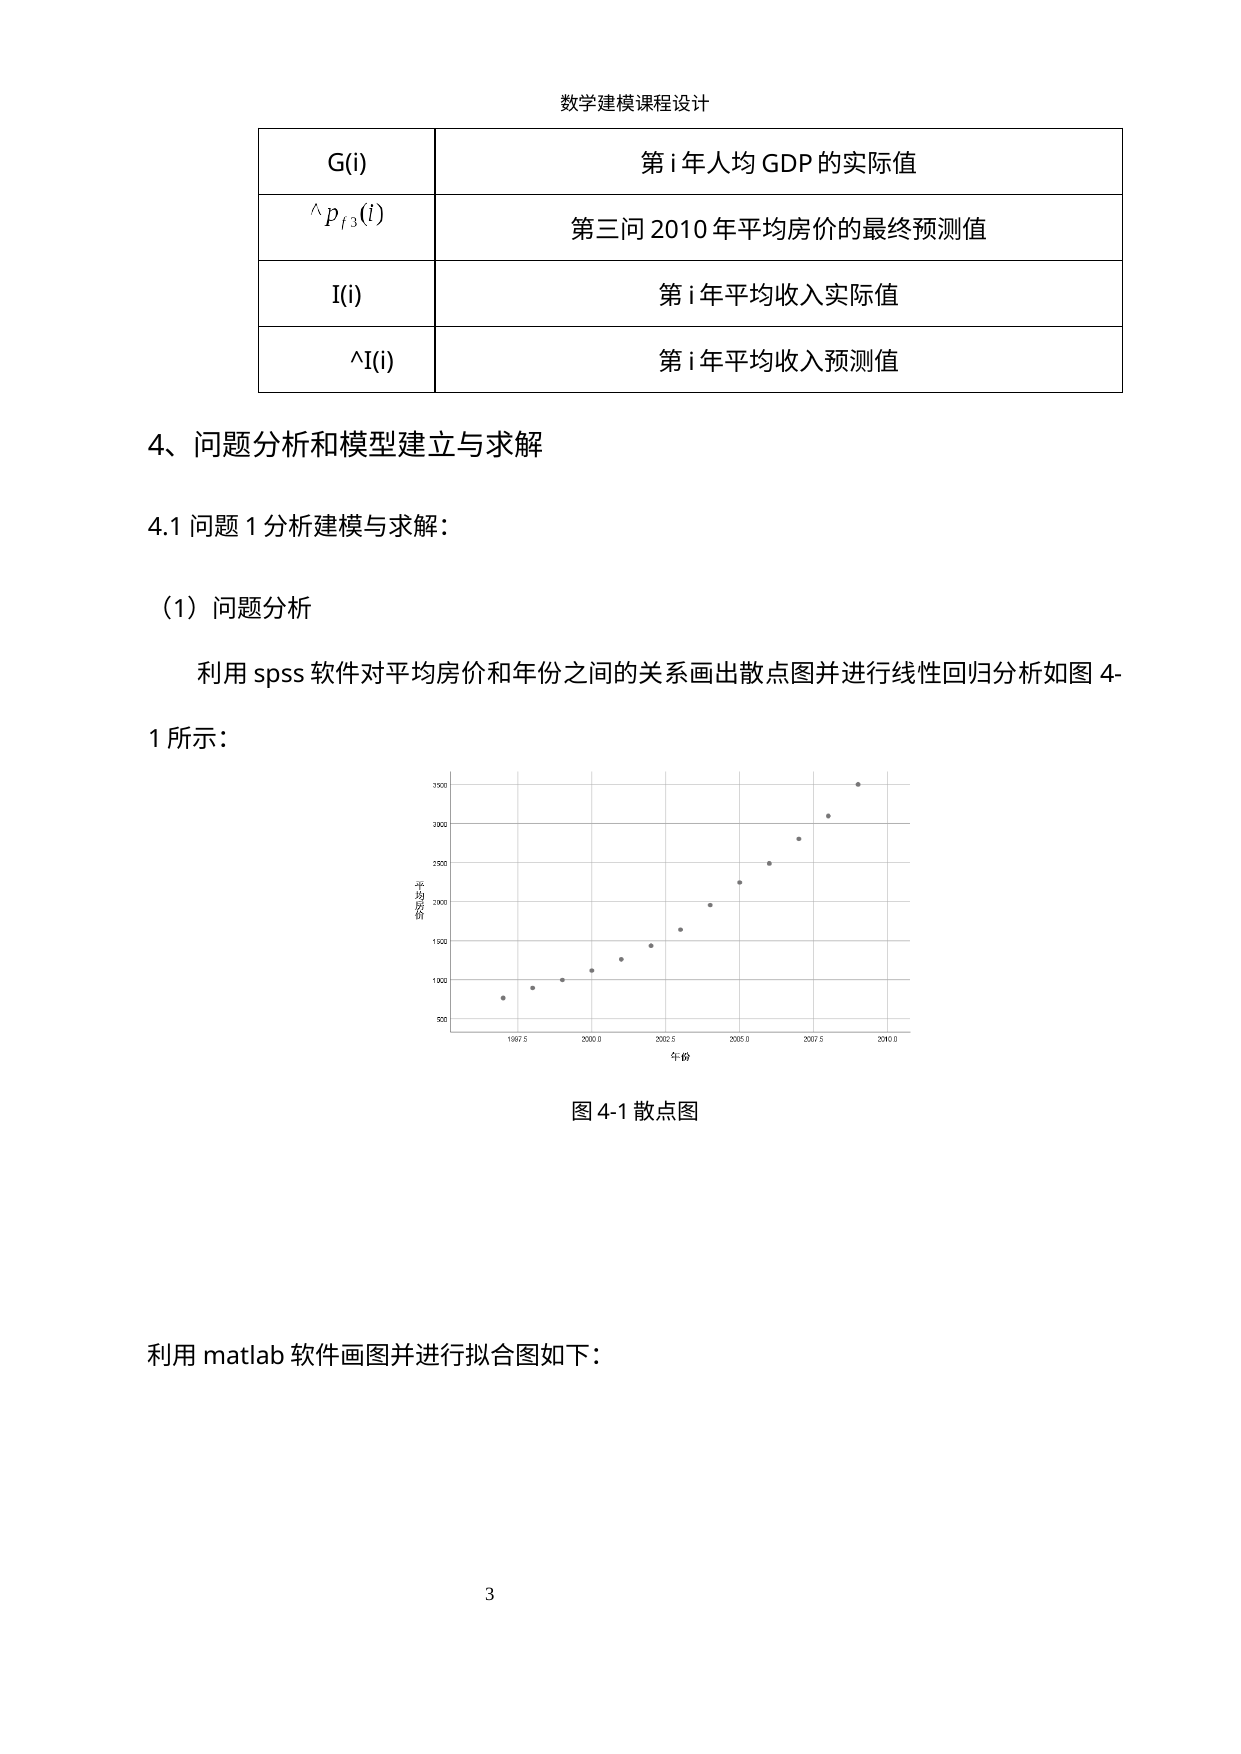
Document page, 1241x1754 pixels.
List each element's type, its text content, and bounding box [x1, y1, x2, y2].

text （1）问题分析 [148, 574, 1122, 639]
table_cell 第i年人均GDP的实际值 [436, 129, 1122, 194]
text 利用spss软件对平均房价和年份之间的关系画出散点图并进行线性回归分析如图4-1所示： [148, 639, 1122, 769]
picture [404, 768, 916, 1070]
table_cell [259, 195, 434, 260]
text 图4-1散点图 [148, 1094, 1122, 1126]
text 利用matlab软件画图并进行拟合图如下： [148, 1321, 1122, 1386]
table_cell I(i) [259, 261, 434, 326]
table_cell 第i年平均收入实际值 [436, 261, 1122, 326]
subtitle 4、问题分析和模型建立与求解 [148, 410, 1122, 475]
table_cell 第三问2010年平均房价的最终预测值 [436, 195, 1122, 260]
subtitle 4.1 问题1分析建模与求解： [148, 492, 1122, 557]
table_cell G(i) [259, 129, 434, 194]
table_cell ^I(i) [259, 327, 434, 392]
table_cell 第i年平均收入预测值 [436, 327, 1122, 392]
